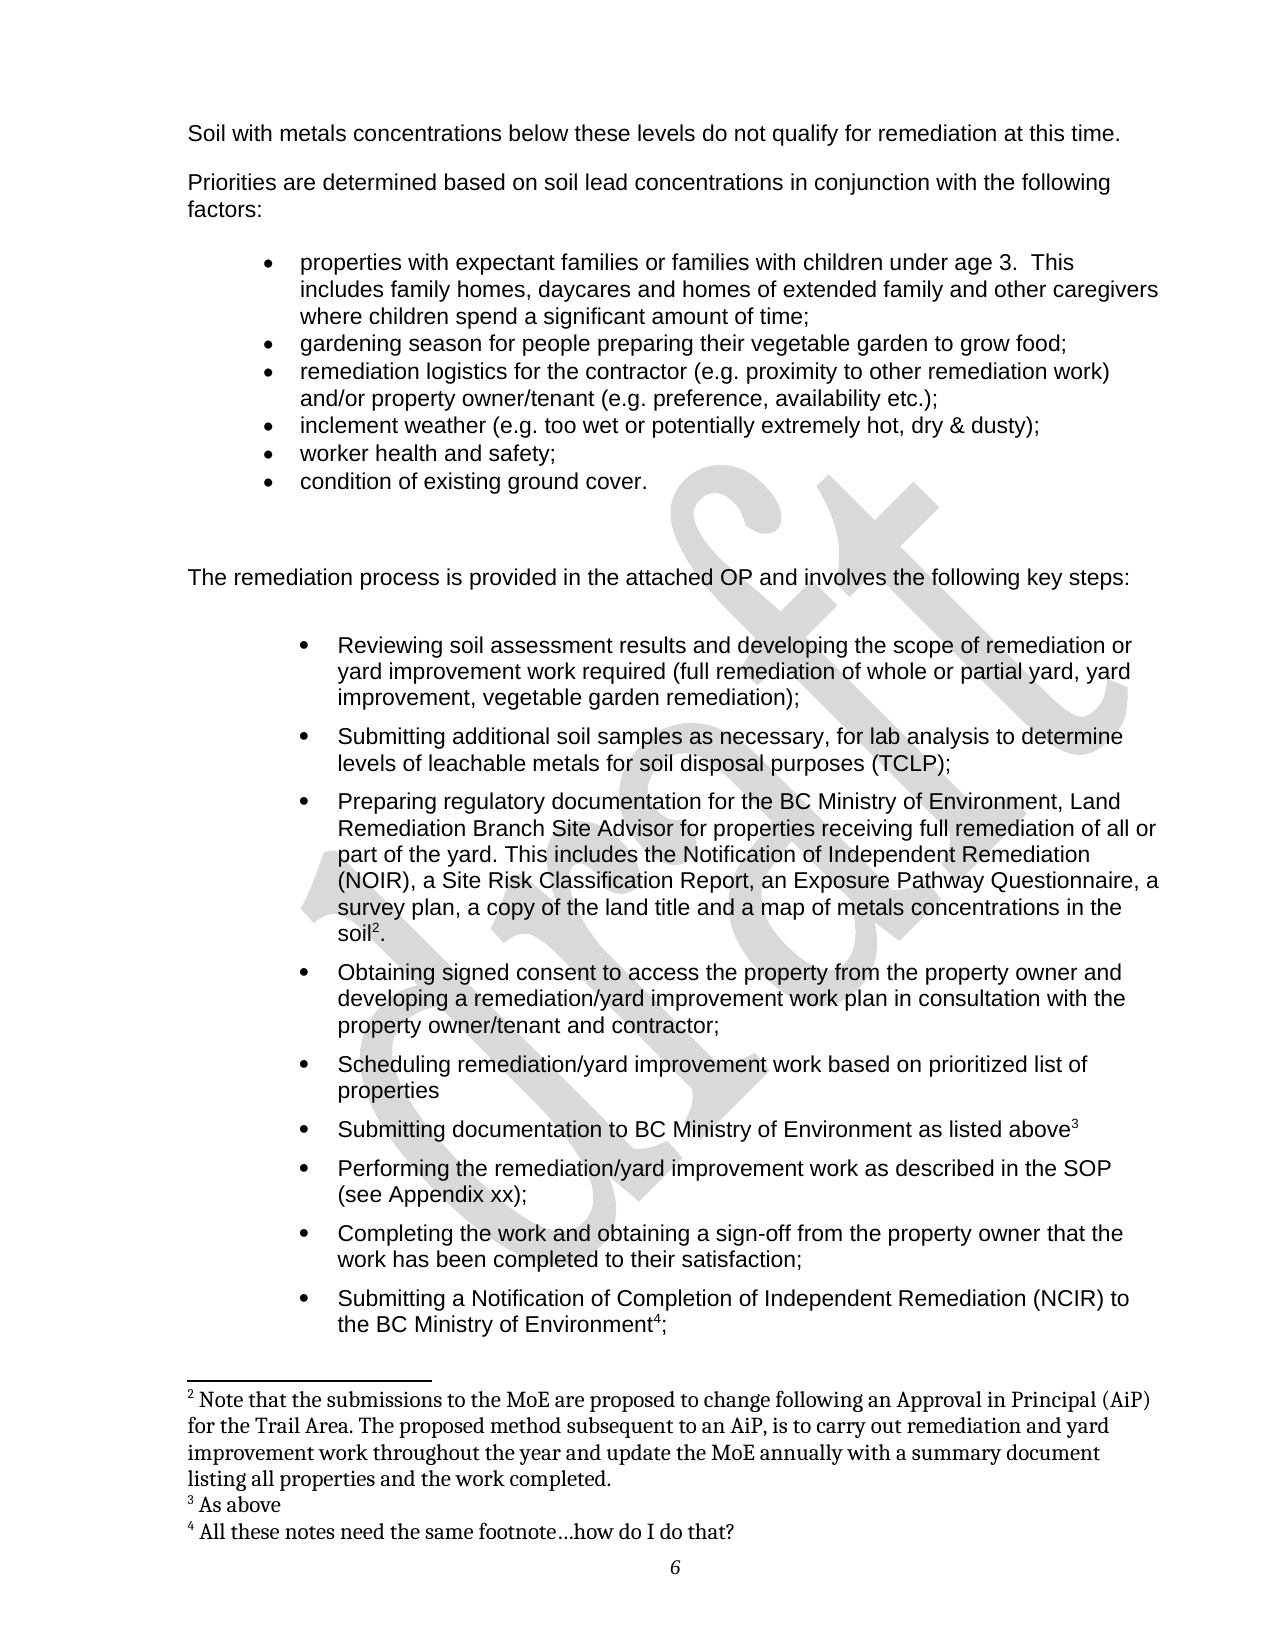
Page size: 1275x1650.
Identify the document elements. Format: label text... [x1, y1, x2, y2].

text Obtaining signed consent to access the property from the property owner and developing a remediation/yard improvement work plan in consultation with the property owner/tenant and contractor; [300, 959, 1162, 1038]
text Submitting documentation to BC Ministry of Environment as listed above [300, 1116, 1162, 1142]
text Scheduling remediation/yard improvement work based on prioritized list of properties [300, 1051, 1162, 1103]
list Priorities are determined based on soil lead concentrations in conjunction with the following factors: [187, 169, 1162, 222]
text Soil with metals concentrations below these levels do not qualify for remediation at this time. [187, 120, 1162, 146]
text Performing the remediation/yard improvement work as described in the SOP (see Appendix xx); [300, 1154, 1162, 1207]
list remediation logistics for the contractor (e.g. proximity to other remediation work) and/or property owner/tenant (e.g. preference, availability etc.); [262, 357, 1162, 411]
text Submitting additional soil samples as necessary, for lab analysis to determine levels of leachable metals for soil disposal purposes (TCLP); [300, 723, 1162, 776]
list properties with expectant families or families with children under age 3. This includes family homes, daycares and homes of extended family and other caregivers where children spend a significant amount of time; [262, 248, 1162, 329]
text Completing the work and obtaining a sign-off from the property owner that the work has been completed to their satisfaction; [300, 1220, 1162, 1272]
text Submitting a Notification of Completion of Independent Remediation (NCIR) to the BC Ministry of Environment; [300, 1285, 1162, 1338]
list gardening season for people preparing their vegetable garden to grow food; [262, 329, 1162, 357]
list inclement weather (e.g. too wet or potentially extremely hot, dry & dusty); [262, 411, 1162, 439]
text The remediation process is provided in the attached OP and involves the following key steps: [187, 563, 1162, 590]
list worker health and safety; [262, 439, 1162, 467]
list condition of existing ground cover. [262, 467, 1162, 496]
text Preparing regulatory documentation for the BC Ministry of Environment, Land Remediation Branch Site Advisor for properties receiving full remediation of all or part of the yard. This includes the Notification of Independent Remediation (NOIR), a Site Risk Classification Report, an Exposure Pathway Questionnaire, a survey plan, a copy of the land title and a map of metals concentrations in the soil. [300, 788, 1162, 946]
text Reviewing soil assessment results and developing the scope of remediation or yard improvement work required (full remediation of whole or partial yard, yard improvement, vegetable garden remediation); [300, 632, 1162, 711]
